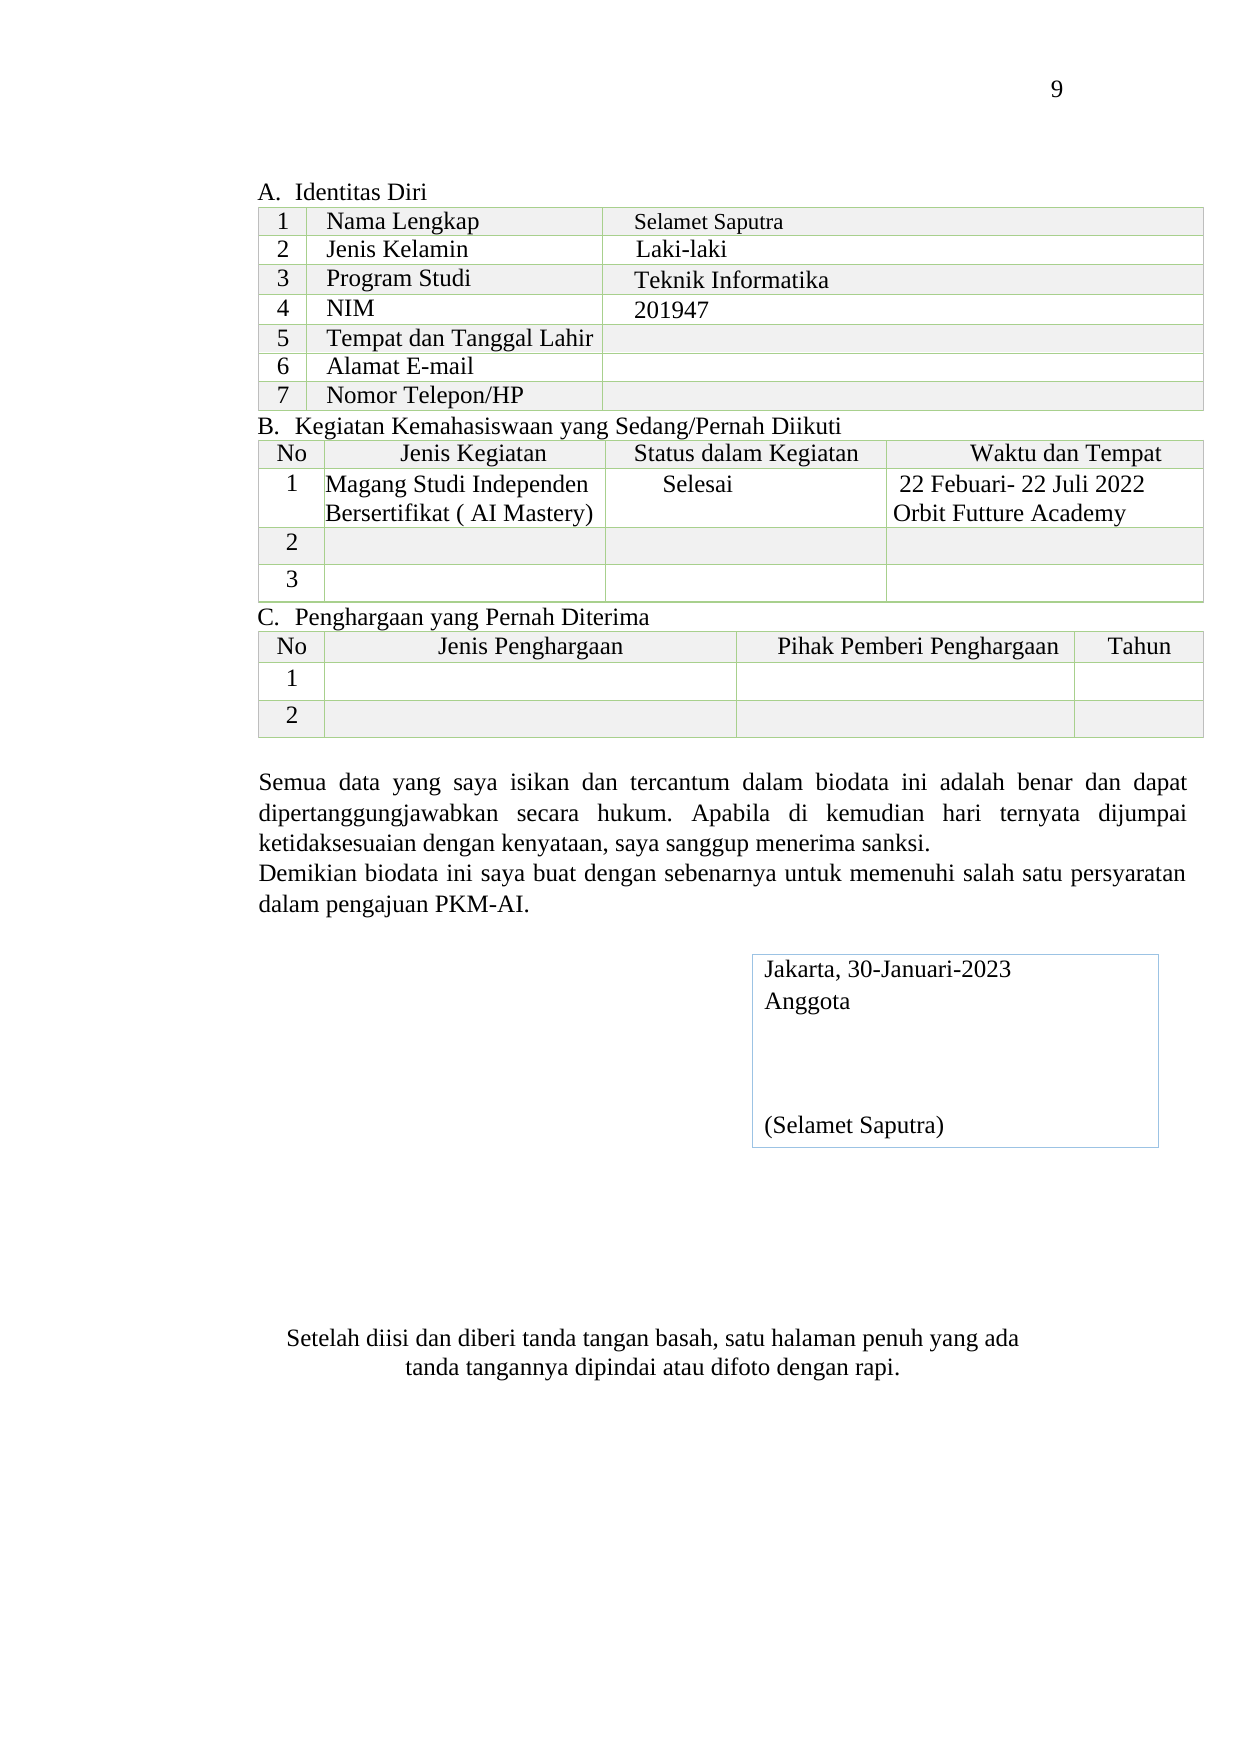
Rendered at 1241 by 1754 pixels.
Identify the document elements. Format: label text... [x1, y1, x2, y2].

table_header 1 [259, 208, 306, 235]
table_cell 5 [259, 325, 306, 352]
table_cell 201947 [603, 295, 1203, 324]
table_cell Selesai [606, 469, 886, 527]
table_cell [606, 528, 886, 564]
table_cell [603, 382, 1203, 410]
table_cell 2 [259, 528, 324, 564]
table_cell [737, 663, 1074, 700]
table_cell 3 [259, 565, 324, 601]
table_cell [1075, 701, 1203, 737]
table_cell Laki-laki [603, 236, 1203, 264]
table_cell 3 [259, 265, 306, 294]
table_cell Nomor Telepon/HP [307, 382, 602, 410]
table_cell [325, 528, 605, 564]
table_cell [737, 701, 1074, 737]
table_cell [325, 663, 736, 700]
table_cell Teknik Informatika [603, 265, 1203, 294]
table_header Pihak Pemberi Penghargaan [737, 632, 1074, 662]
table_header Tahun [1075, 632, 1203, 662]
table_cell 22 Febuari- 22 Juli 2022 Orbit Futture Academy [887, 469, 1203, 527]
table_cell [1075, 663, 1203, 700]
table_header Waktu dan Tempat [887, 441, 1203, 468]
table_cell Program Studi [307, 265, 602, 294]
table_cell [887, 528, 1203, 564]
table_cell [887, 565, 1203, 601]
table_header Selamet Saputra [603, 208, 1203, 235]
table_cell 1 [259, 663, 324, 700]
list Penghargaan yang Pernah Diterima [257, 602, 1063, 631]
text Setelah diisi dan diberi tanda tangan basah, satu halaman penuh yang ada [242, 1323, 1063, 1352]
list Kegiatan Kemahasiswaan yang Sedang/Pernah Diikuti [257, 411, 1063, 439]
table_header Jenis Penghargaan [325, 632, 736, 662]
table_cell [603, 354, 1203, 381]
table_cell [325, 701, 736, 737]
text Semua data yang saya isikan dan tercantum dalam biodata ini adalah benar dan dapat dipertanggungjawabkan secara hukum. Apabila di kemudian hari ternyata dijumpai ketidaksesuaian dengan kenyataan, saya sanggup menerima sanksi. [258, 767, 1187, 857]
table_cell 1 [259, 469, 324, 527]
list Identitas Diri [257, 177, 1063, 206]
table_header Nama Lengkap [307, 208, 602, 235]
table_cell 4 [259, 295, 306, 324]
table_cell Jenis Kelamin [307, 236, 602, 264]
table_header Jenis Kegiatan [325, 441, 605, 468]
table_cell 6 [259, 354, 306, 381]
table_cell [606, 565, 886, 601]
text Demikian biodata ini saya buat dengan sebenarnya untuk memenuhi salah satu persyaratan dalam pengajuan PKM-AI. [258, 858, 1187, 917]
text tanda tangannya dipindai atau difoto dengan rapi. [242, 1352, 1063, 1381]
table_cell 7 [259, 382, 306, 410]
table_cell Magang Studi Independen Bersertifikat ( AI Mastery) [325, 469, 605, 527]
table_cell Tempat dan Tanggal Lahir [307, 325, 602, 352]
table_cell Alamat E-mail [307, 354, 602, 381]
table_header No [259, 632, 324, 662]
table_cell [603, 325, 1203, 352]
table_cell 2 [259, 701, 324, 737]
table_cell NIM [307, 295, 602, 324]
table_header Status dalam Kegiatan [606, 441, 886, 468]
table_cell [325, 565, 605, 601]
table_header No [259, 441, 324, 468]
table_cell 2 [259, 236, 306, 264]
